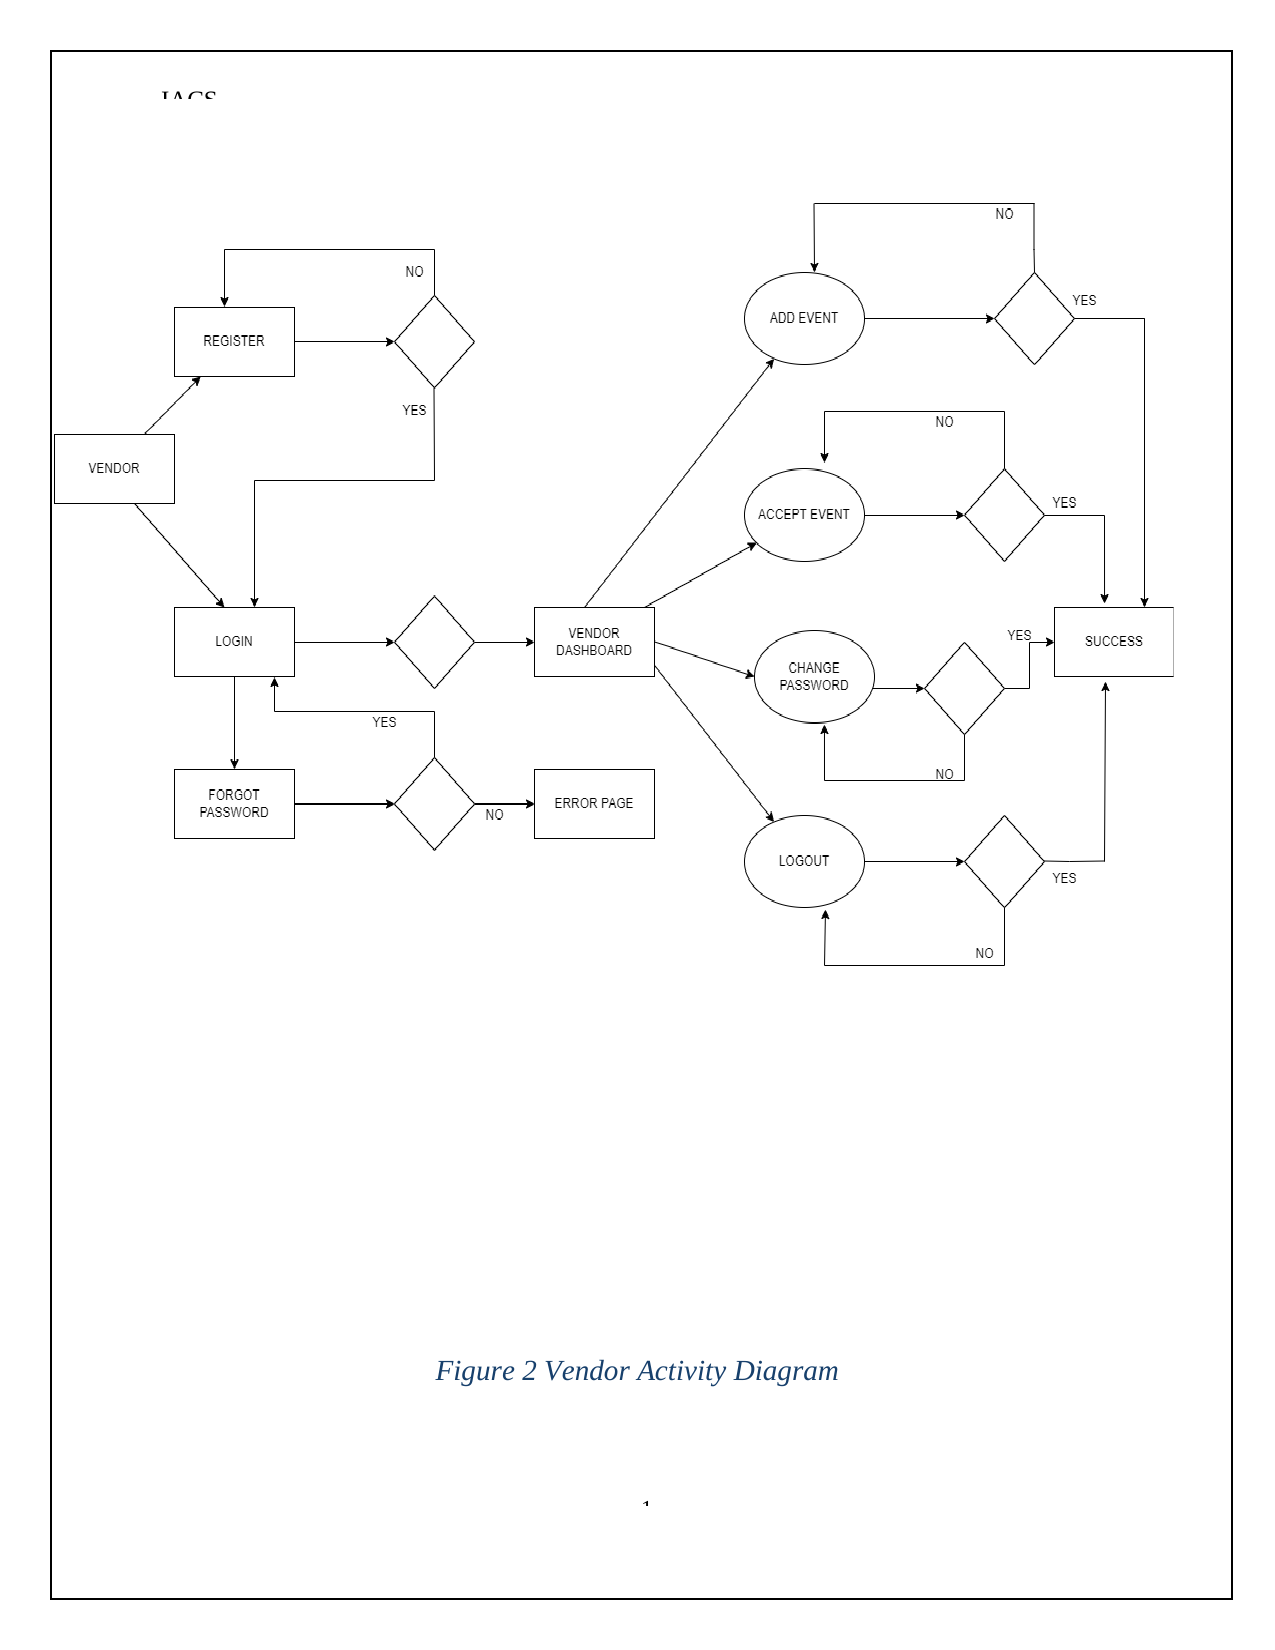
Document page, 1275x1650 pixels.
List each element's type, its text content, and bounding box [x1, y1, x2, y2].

picture [54, 195, 1174, 976]
text Figure 2 Vendor Activity Diagram [217, 1353, 1057, 1386]
